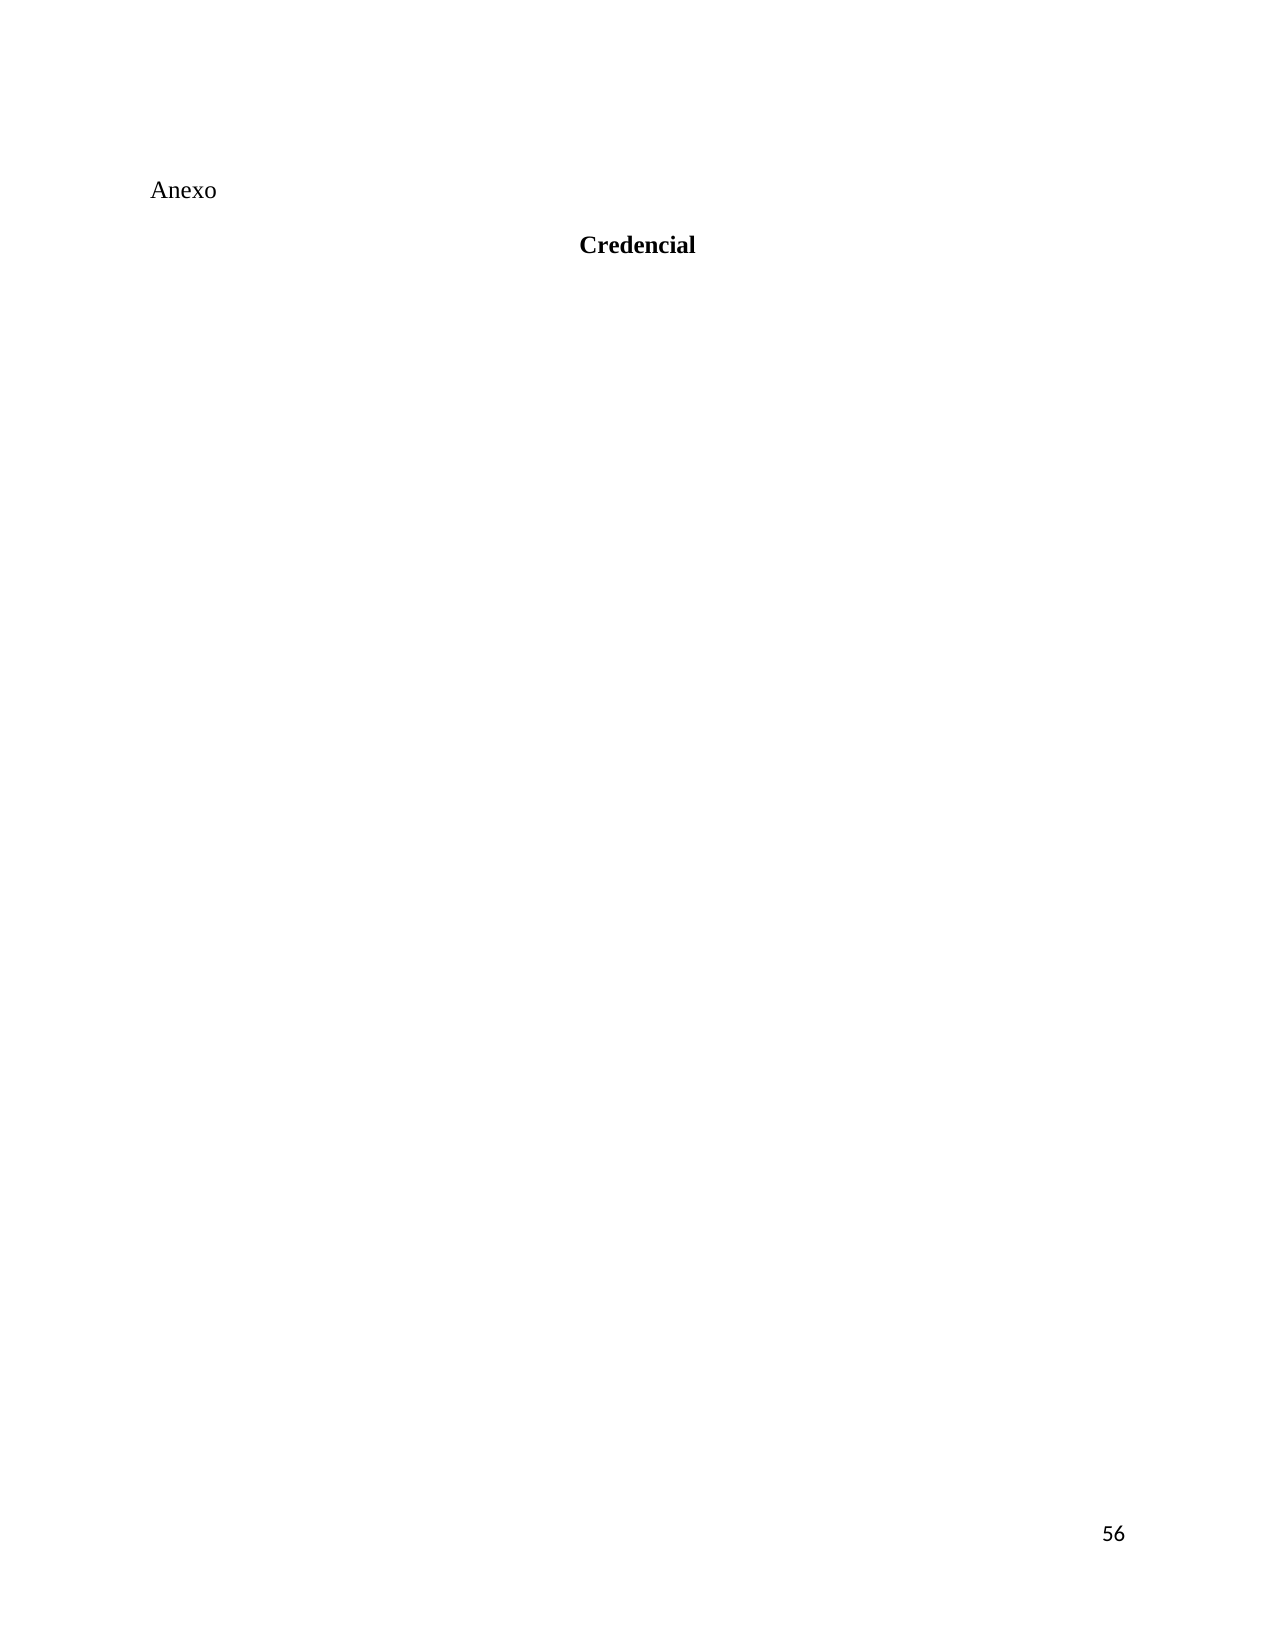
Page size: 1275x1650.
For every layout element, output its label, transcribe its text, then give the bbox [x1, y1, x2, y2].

text Credencial [150, 231, 1125, 259]
subtitle Anexo [150, 175, 1125, 204]
